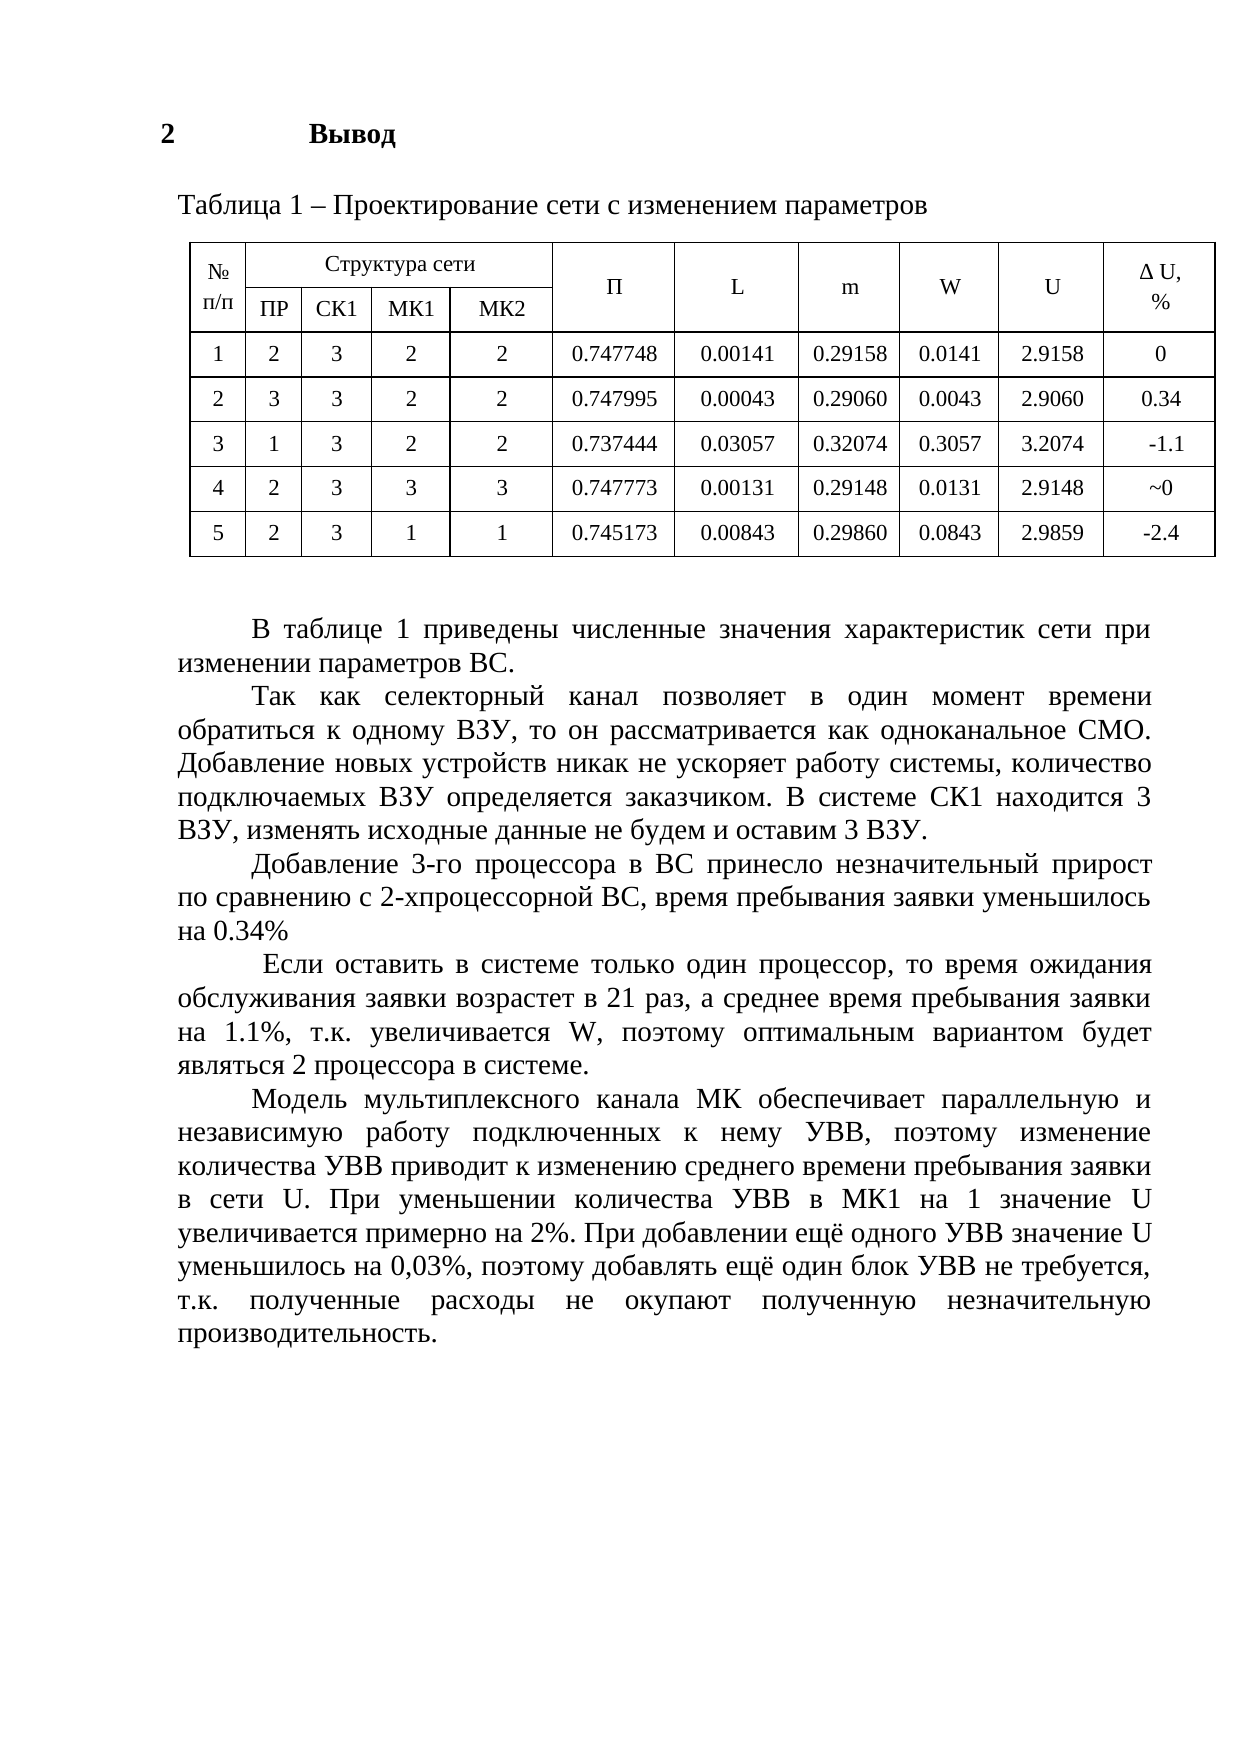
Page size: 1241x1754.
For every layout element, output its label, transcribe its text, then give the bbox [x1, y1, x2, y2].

table_header m [799, 243, 899, 331]
table_cell -2.4 [1104, 512, 1214, 556]
table_cell 0.29158 [799, 333, 899, 376]
table_header П [553, 243, 674, 331]
table_header Структура сети [246, 243, 552, 287]
table_cell 2 [372, 333, 449, 376]
table_cell МК1 [372, 288, 449, 331]
table_cell 3 [372, 467, 449, 511]
table_header ∆ U, % [1104, 243, 1214, 331]
table_cell 0.00141 [675, 333, 798, 376]
table_cell -1.1 [1104, 422, 1214, 466]
text В таблице 1 приведены численные значения характеристик сети при изменении параметров ВС. [177, 611, 1152, 678]
table_header U [999, 243, 1103, 331]
table_cell 4 [191, 467, 245, 511]
table_cell ПР [246, 288, 301, 331]
table_cell 2.9859 [999, 512, 1103, 556]
table_cell 2 [191, 378, 245, 421]
table_cell 0.34 [1104, 378, 1214, 421]
table_cell 2 [451, 333, 552, 376]
table_cell 0.00131 [675, 467, 798, 511]
table_cell 0.29860 [799, 512, 899, 556]
table_cell 0.0141 [900, 333, 998, 376]
table_cell МК2 [451, 288, 552, 331]
table_header № п/п [191, 243, 245, 331]
text Таблица 1 – Проектирование сети с изменением параметров [177, 187, 1228, 221]
table_cell 0.737444 [553, 422, 674, 466]
subtitle 2 Вывод [160, 116, 1228, 150]
table_cell 0.32074 [799, 422, 899, 466]
table_cell 3 [302, 422, 371, 466]
table_cell 5 [191, 512, 245, 556]
table_cell 3.2074 [999, 422, 1103, 466]
table_cell 2.9060 [999, 378, 1103, 421]
table_cell 0.747773 [553, 467, 674, 511]
table_cell 0.00043 [675, 378, 798, 421]
table_header W [900, 243, 998, 331]
table_cell 2.9158 [999, 333, 1103, 376]
text Так как селекторный канал позволяет в один момент времени обратиться к одному ВЗУ, то он рассматривается как одноканальное СМО. Добавление новых устройств никак не ускоряет работу системы, количество подключаемых ВЗУ определяется заказчиком. В системе СК1 находится 3 ВЗУ, изменять исходные данные не будем и оставим 3 ВЗУ. [177, 678, 1152, 846]
table_cell 0.3057 [900, 422, 998, 466]
text Добавление 3-го процессора в ВС принесло незначительный прирост по сравнению с 2-хпроцессорной ВС, время пребывания заявки уменьшилось на 0.34% [177, 846, 1152, 947]
table_cell 3 [302, 378, 371, 421]
table_cell ~0 [1104, 467, 1214, 511]
table_header L [675, 243, 798, 331]
table_cell 0.03057 [675, 422, 798, 466]
table_cell 0.747748 [553, 333, 674, 376]
table_cell 0.0043 [900, 378, 998, 421]
table_cell 0.0131 [900, 467, 998, 511]
table_cell 2 [372, 378, 449, 421]
table_cell 1 [372, 512, 449, 556]
table_cell 3 [451, 467, 552, 511]
table_cell 1 [191, 333, 245, 376]
table_cell 2 [451, 422, 552, 466]
table_cell 3 [246, 378, 301, 421]
table_cell 3 [302, 467, 371, 511]
table_cell 0.0843 [900, 512, 998, 556]
table_cell 3 [302, 333, 371, 376]
table_cell 1 [246, 422, 301, 466]
text Если оставить в системе только один процессор, то время ожидания обслуживания заявки возрастет в 21 раз, а среднее время пребывания заявки на 1.1%, т.к. увеличивается W, поэтому оптимальным вариантом будет являться 2 процессора в системе. [177, 947, 1152, 1081]
table_cell 0.745173 [553, 512, 674, 556]
table_cell 2 [246, 333, 301, 376]
table_cell 3 [191, 422, 245, 466]
table_cell 0.29060 [799, 378, 899, 421]
table_cell 0.29148 [799, 467, 899, 511]
table_cell 0.747995 [553, 378, 674, 421]
table_cell 0 [1104, 333, 1214, 376]
table_cell 2.9148 [999, 467, 1103, 511]
table_cell СК1 [302, 288, 371, 331]
table_cell 1 [451, 512, 552, 556]
text Модель мультиплексного канала МК обеспечивает параллельную и независимую работу подключенных к нему УВВ, поэтому изменение количества УВВ приводит к изменению среднего времени пребывания заявки в сети U. При уменьшении количества УВВ в МК1 на 1 значение U увеличивается примерно на 2%. При добавлении ещё одного УВВ значение U уменьшилось на 0,03%, поэтому добавлять ещё один блок УВВ не требуется, т.к. полученные расходы не окупают полученную незначительную производительность. [177, 1081, 1152, 1349]
table_cell 2 [246, 467, 301, 511]
table_cell 2 [246, 512, 301, 556]
table_cell 0.00843 [675, 512, 798, 556]
table_cell 3 [302, 512, 371, 556]
table_cell 2 [451, 378, 552, 421]
table_cell 2 [372, 422, 449, 466]
